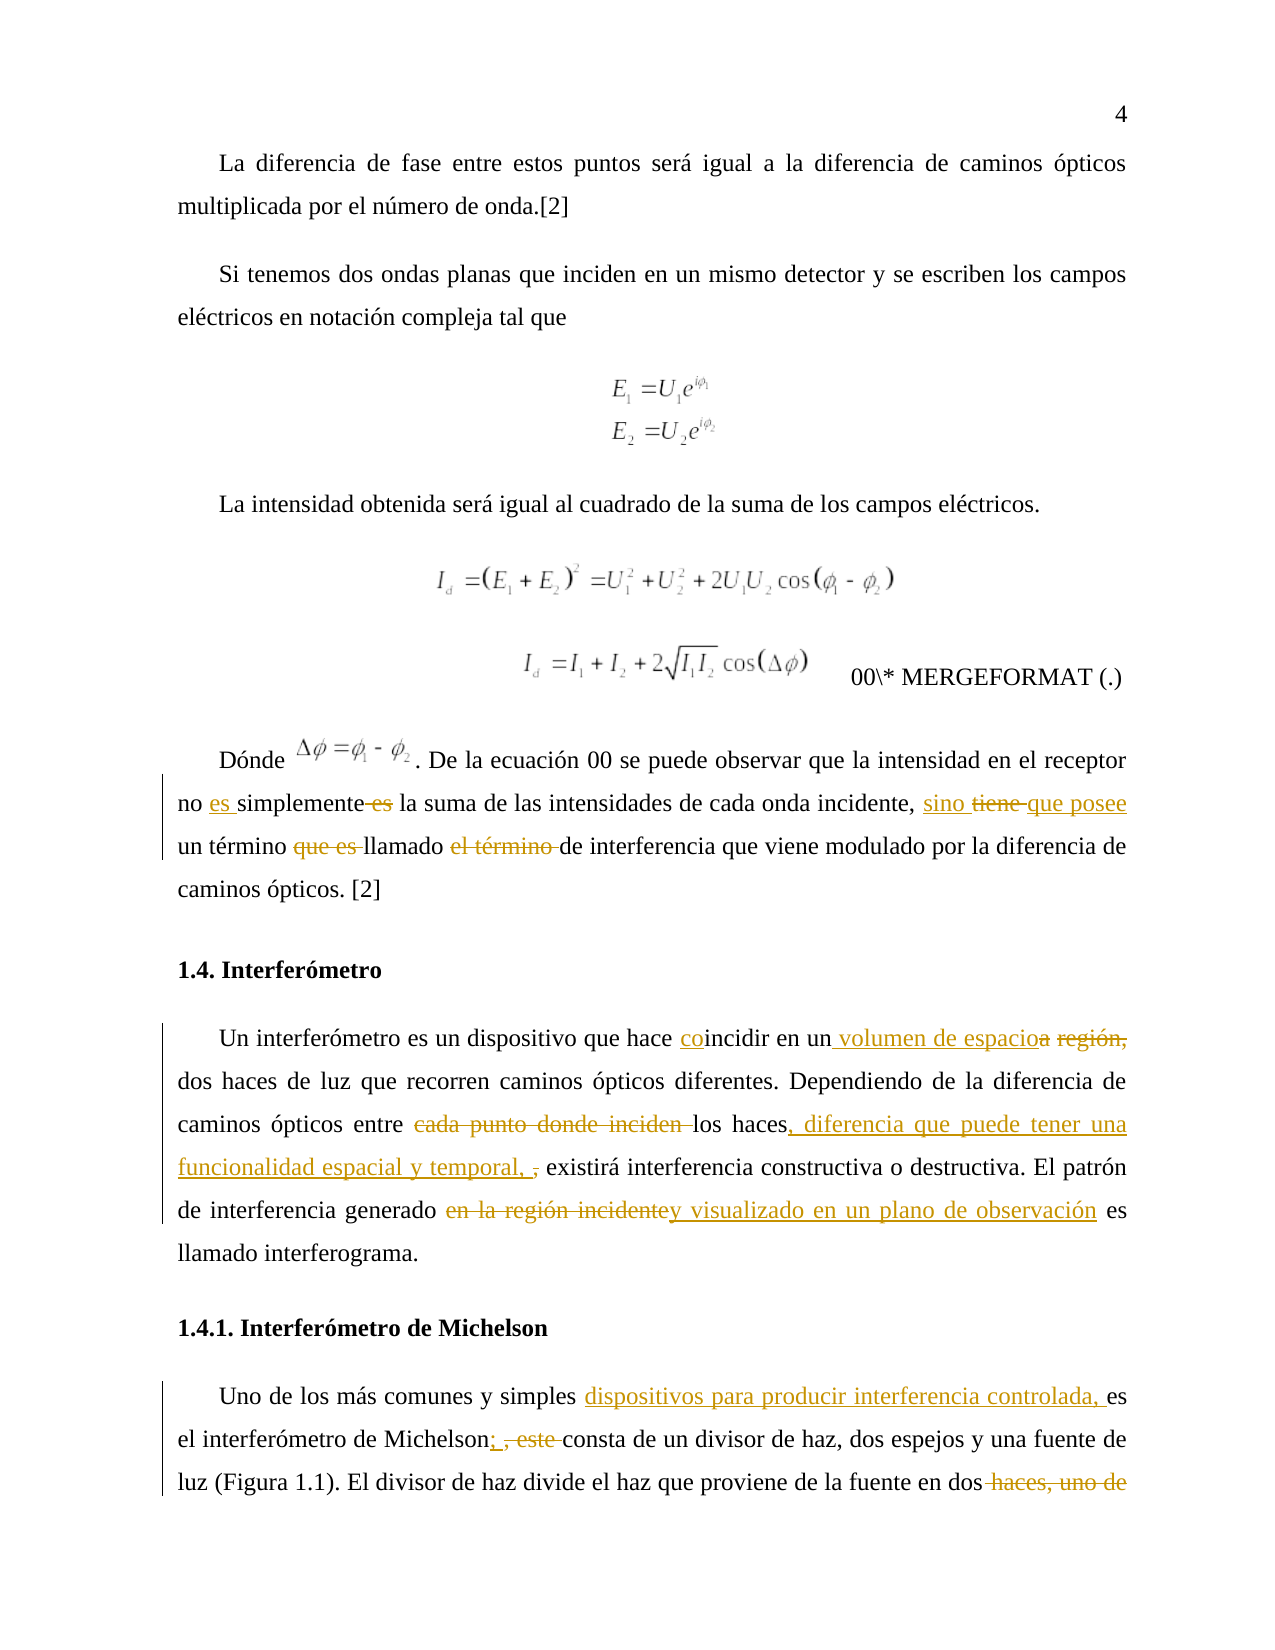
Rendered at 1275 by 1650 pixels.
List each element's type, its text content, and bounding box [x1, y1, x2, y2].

text Dónde . De la ecuación se puede observar que la intensidad en el receptor no simplemente la suma de las intensidades de cada onda incidente, un término llamado de interferencia que viene modulado por la diferencia de caminos ópticos. [2] [177, 731, 1127, 903]
text Un interferómetro es un dispositivo que hace incidir en un dos haces de luz que recorren caminos ópticos diferentes. Dependiendo de la diferencia de caminos ópticos entre los haces existirá interferencia constructiva o destructiva. El patrón de interferencia generado es llamado interferograma. [177, 1023, 1127, 1267]
subtitle Interferómetro de Michelson [177, 1313, 1127, 1342]
text Si tenemos dos ondas planas que inciden en un mismo detector y se escriben los campos eléctricos en notación compleja tal que [177, 259, 1127, 331]
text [177, 1381, 1127, 1496]
text La intensidad obtenida será igual al cuadrado de la suma de los campos eléctricos. [177, 489, 1127, 518]
text La diferencia de fase entre estos puntos será igual a la diferencia de caminos ópticos multiplicada por el número de onda.[2] [177, 148, 1127, 219]
subtitle Interferómetro [177, 955, 1127, 983]
